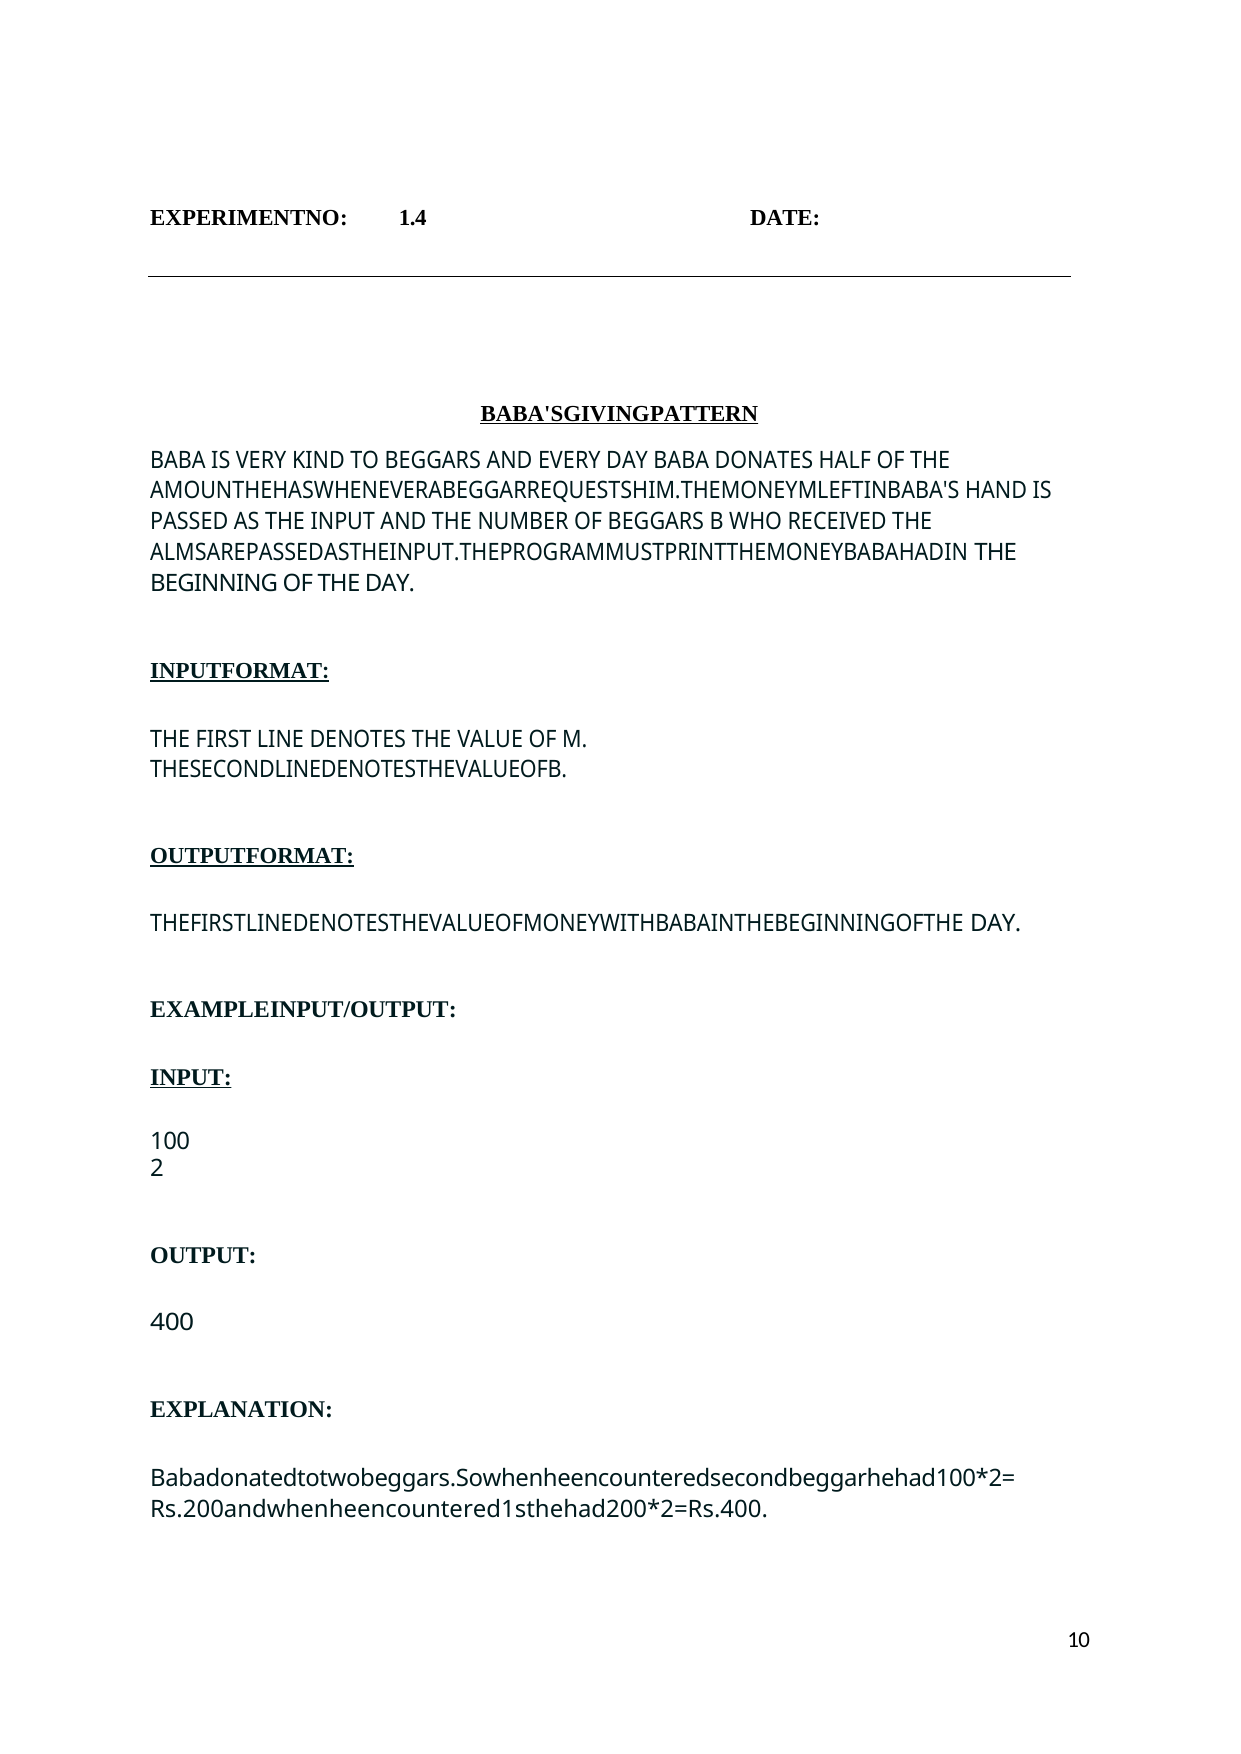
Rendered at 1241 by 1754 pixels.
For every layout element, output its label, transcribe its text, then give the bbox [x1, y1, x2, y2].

text BABA IS VERY KIND TO BEGGARS AND EVERY DAY BABA DONATES HALF OF THE AMOUNTHEHASWHENEVERABEGGARREQUESTSHIM.THEMONEYMLEFTINBABA'S HAND IS PASSED AS THE INPUT AND THE NUMBER OF BEGGARS B WHO RECEIVED THE ALMSAREPASSEDASTHEINPUT.THEPROGRAMMUSTPRINTTHEMONEYBABAHADIN THE BEGINNING OF THE DAY. [150, 443, 1089, 599]
text BABA'SGIVINGPATTERN [152, 400, 1086, 426]
text INPUT: [150, 1063, 1146, 1091]
subtitle EXAMPLEINPUT/OUTPUT: [150, 995, 1146, 1023]
text OUTPUTFORMAT: [150, 842, 1146, 869]
text 100 [150, 1128, 1146, 1155]
text 2 [150, 1155, 1146, 1182]
text THE FIRST LINE DENOTES THE VALUE OF M. THESECONDLINEDENOTESTHEVALUEOFB. [150, 722, 656, 784]
subtitle OUTPUT: [150, 1241, 1146, 1268]
text INPUTFORMAT: [150, 656, 1146, 685]
text THEFIRSTLINEDENOTESTHEVALUEOFMONEYWITHBABAINTHEBEGINNINGOFTHE DAY. [150, 906, 1084, 937]
text EXPERIMENTNO: 1.4 DATE: [150, 204, 1146, 231]
text 400 [150, 1305, 1146, 1338]
text Babadonatedtotwobeggars.Sowhenheencounteredsecondbeggarhehad100*2= Rs.200andwhenheencountered1sthehad200*2=Rs.400. [150, 1462, 1084, 1524]
subtitle EXPLANATION: [150, 1396, 1146, 1423]
